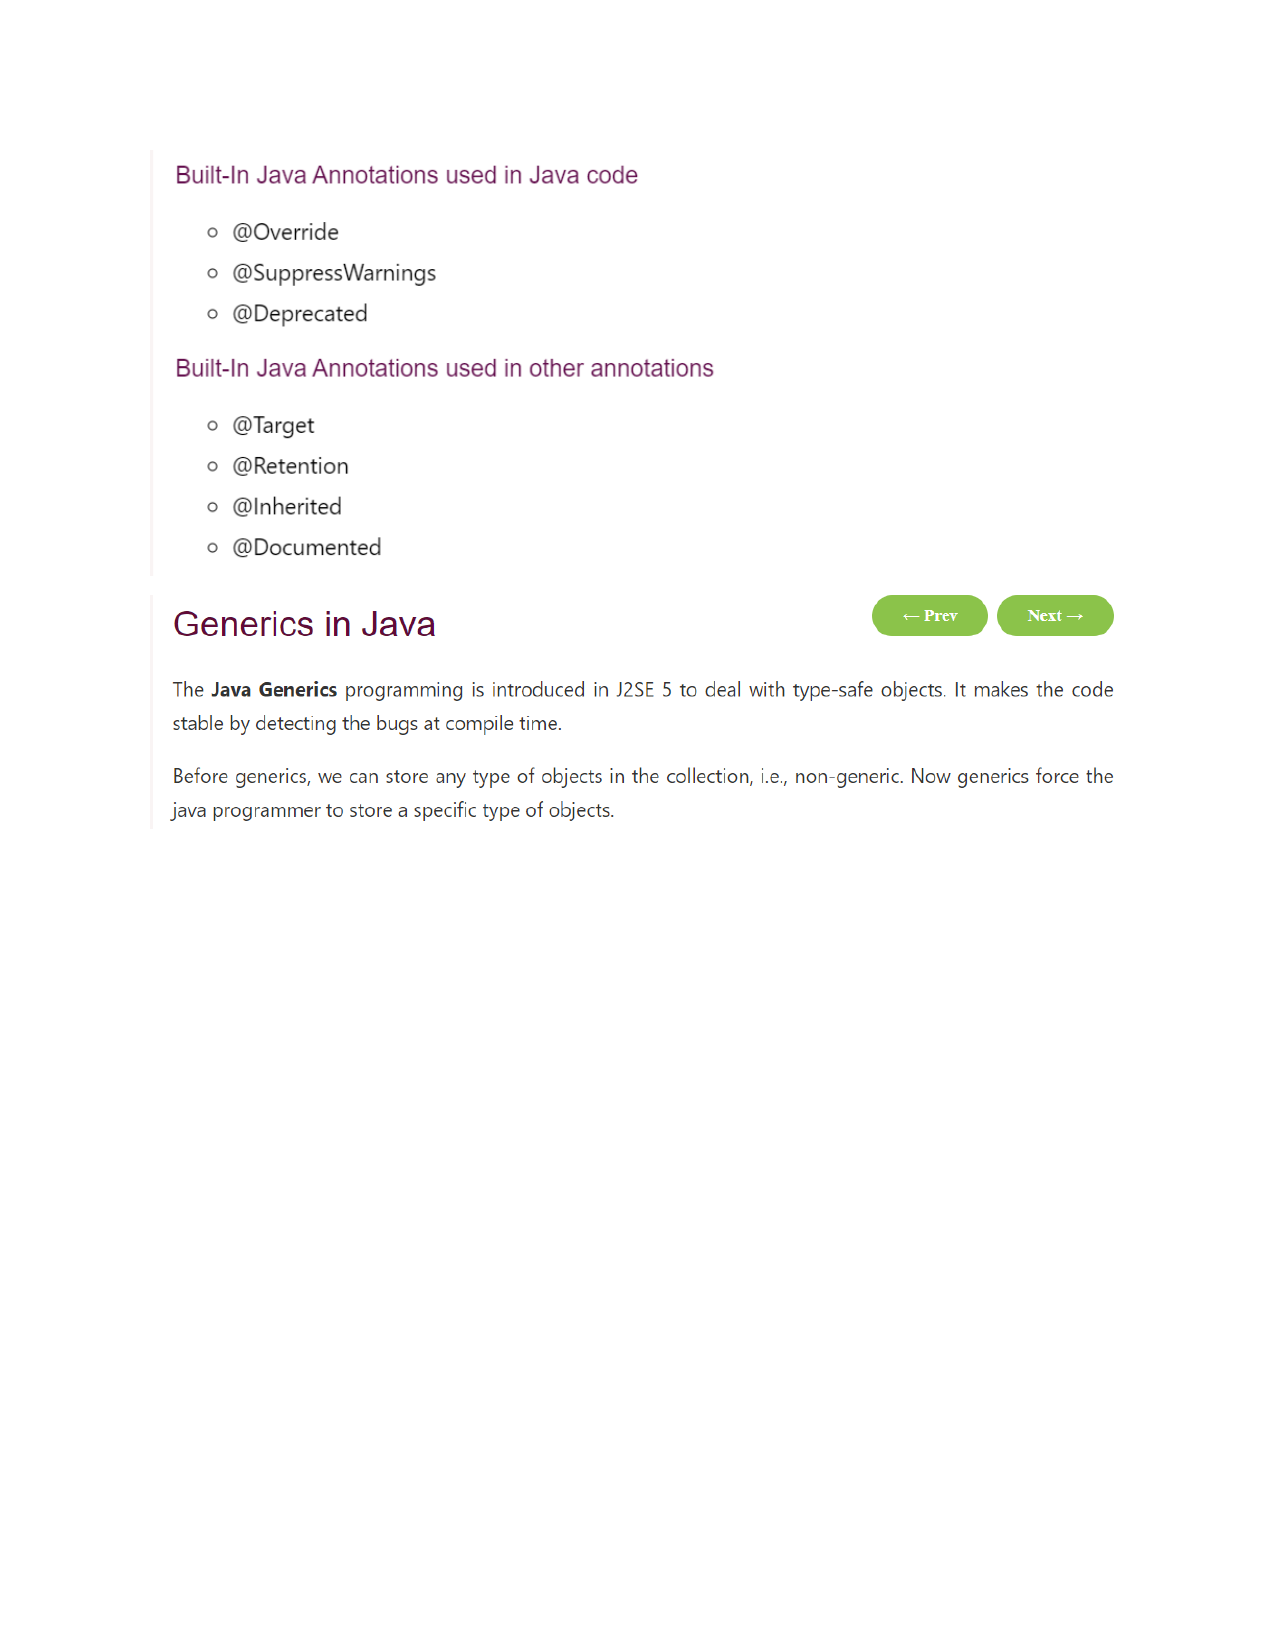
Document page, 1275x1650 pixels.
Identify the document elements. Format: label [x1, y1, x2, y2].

picture [150, 595, 1125, 829]
picture [150, 150, 805, 576]
